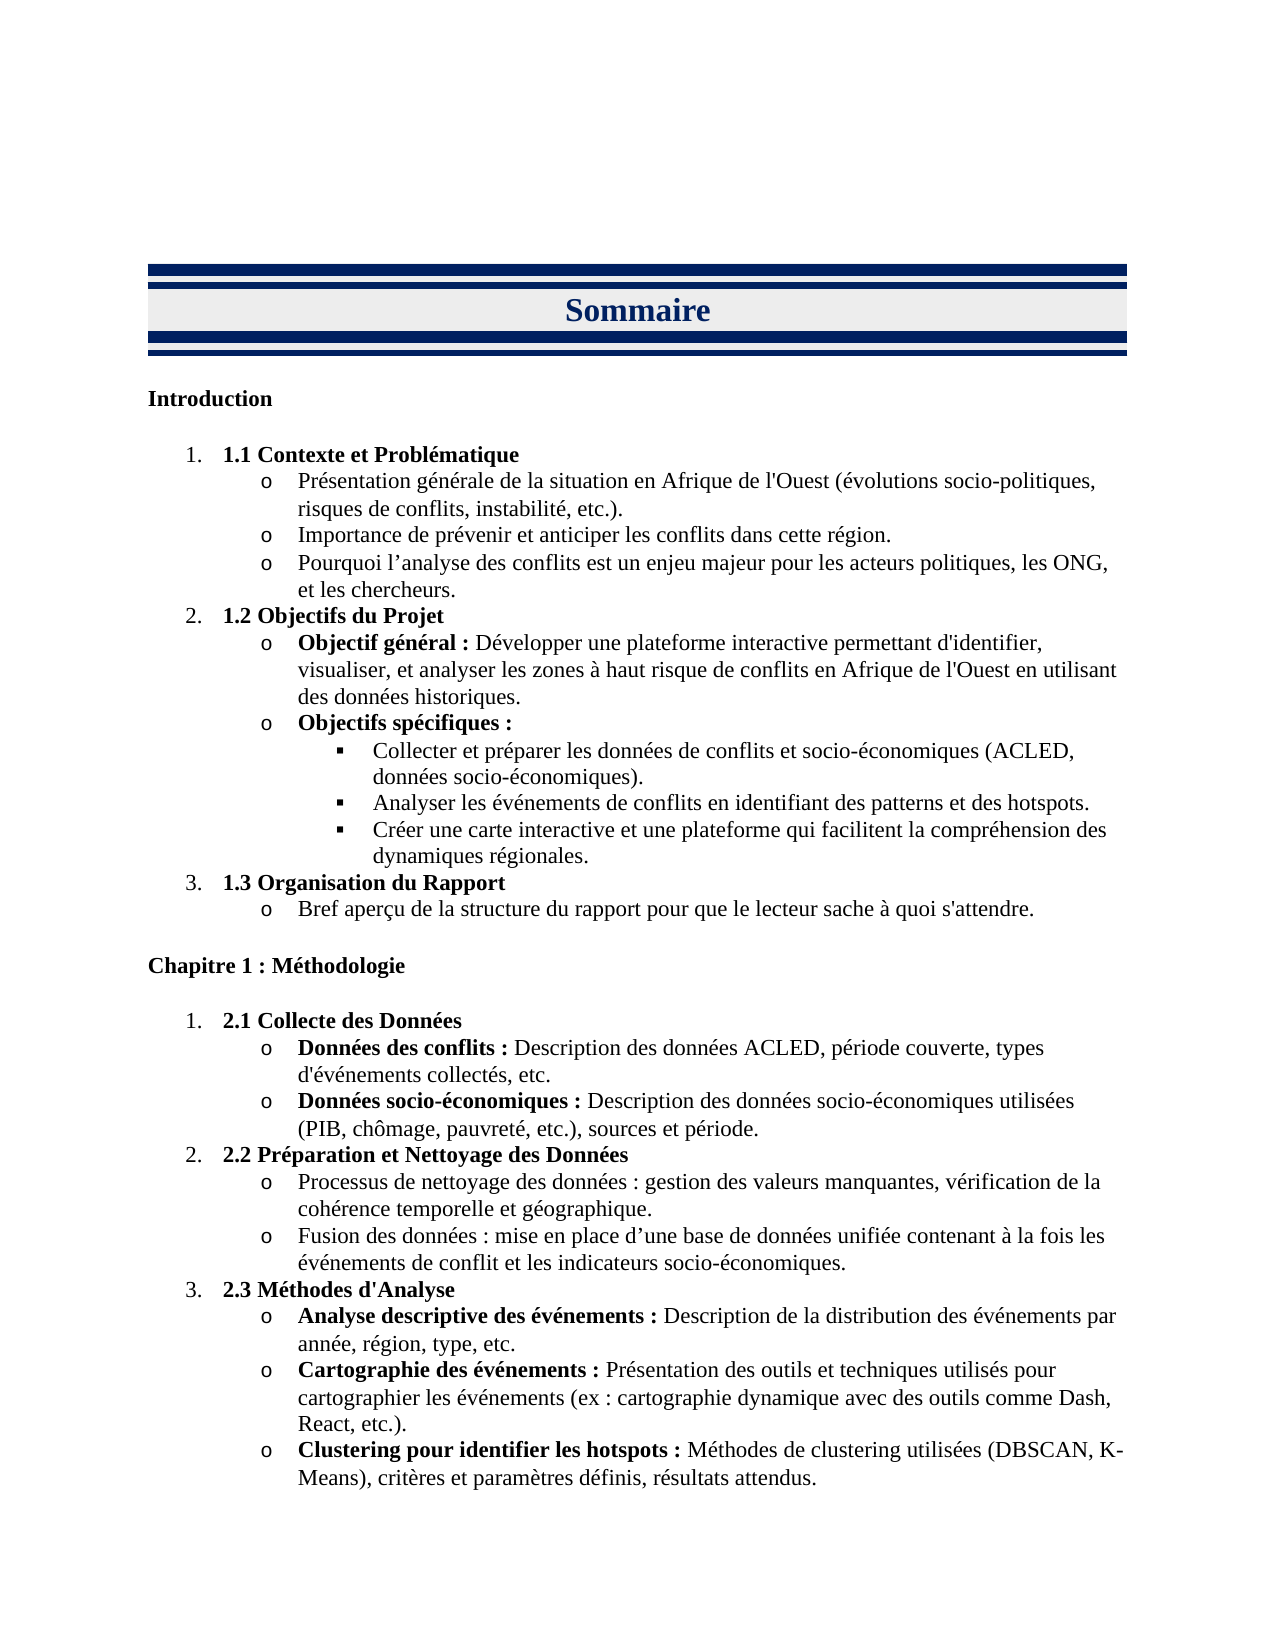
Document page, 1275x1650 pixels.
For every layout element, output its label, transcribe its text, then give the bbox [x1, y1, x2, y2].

list Données des conflits : Description des données ACLED, période couverte, types d'événements collectés, etc. [260, 1033, 1127, 1087]
list Importance de prévenir et anticiper les conflits dans cette région. [260, 521, 1127, 548]
list Créer une carte interactive et une plateforme qui facilitent la compréhension des dynamiques régionales. [335, 816, 1127, 868]
list Analyse descriptive des événements : Description de la distribution des événements par année, région, type, etc. [260, 1302, 1127, 1356]
subtitle Introduction [148, 385, 1127, 411]
list Données socio-économiques : Description des données socio-économiques utilisées (PIB, chômage, pauvreté, etc.), sources et période. [260, 1087, 1127, 1141]
list 1.1 Contexte et Problématique [185, 441, 1127, 467]
list Pourquoi l’analyse des conflits est un enjeu majeur pour les acteurs politiques, les ONG, et les chercheurs. [260, 548, 1127, 602]
list 2.1 Collecte des Données [185, 1007, 1127, 1033]
list Présentation générale de la situation en Afrique de l'Ouest (évolutions socio-politiques, risques de conflits, instabilité, etc.). [260, 467, 1127, 521]
list Analyser les événements de conflits en identifiant des patterns et des hotspots. [335, 789, 1127, 816]
list Clustering pour identifier les hotspots : Méthodes de clustering utilisées (DBSCAN, K-Means), critères et paramètres définis, résultats attendus. [260, 1436, 1127, 1490]
list Collecter et préparer les données de conflits et socio-économiques (ACLED, données socio-économiques). [335, 737, 1127, 789]
list Fusion des données : mise en place d’une base de données unifiée contenant à la fois les événements de conflit et les indicateurs socio-économiques. [260, 1222, 1127, 1276]
list Cartographie des événements : Présentation des outils et techniques utilisés pour cartographier les événements (ex : cartographie dynamique avec des outils comme Dash, React, etc.). [260, 1356, 1127, 1436]
list 1.2 Objectifs du Projet [185, 602, 1127, 629]
list Processus de nettoyage des données : gestion des valeurs manquantes, vérification de la cohérence temporelle et géographique. [260, 1168, 1127, 1222]
list Bref aperçu de la structure du rapport pour que le lecteur sache à quoi s'attendre. [260, 895, 1127, 922]
list 2.2 Préparation et Nettoyage des Données [185, 1141, 1127, 1168]
list 2.3 Méthodes d'Analyse [185, 1276, 1127, 1302]
subtitle Sommaire [148, 289, 1127, 331]
list 1.3 Organisation du Rapport [185, 868, 1127, 895]
list Objectif général : Développer une plateforme interactive permettant d'identifier, visualiser, et analyser les zones à haut risque de conflits en Afrique de l'Ouest en utilisant des données historiques. [260, 629, 1127, 709]
list Objectifs spécifiques : [260, 709, 1127, 737]
subtitle Chapitre 1 : Méthodologie [148, 952, 1127, 978]
